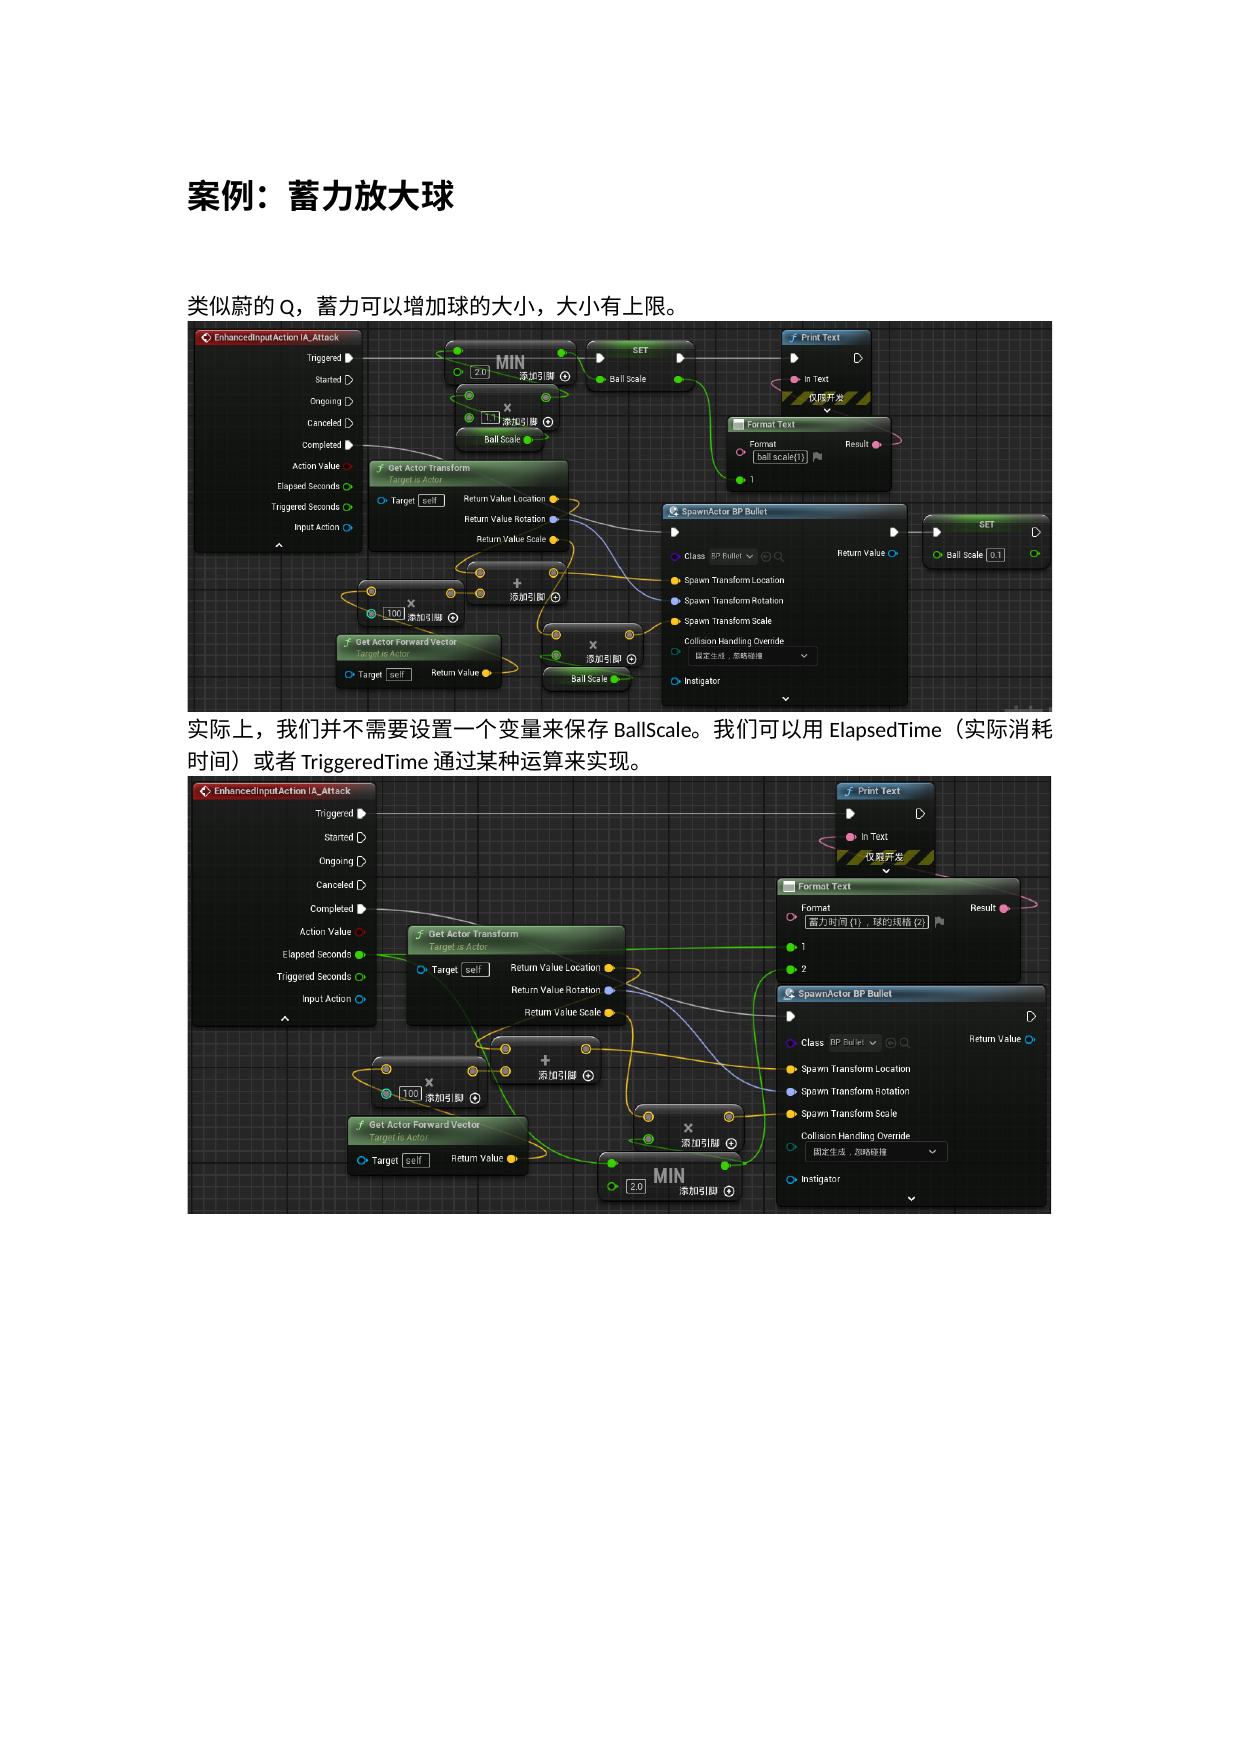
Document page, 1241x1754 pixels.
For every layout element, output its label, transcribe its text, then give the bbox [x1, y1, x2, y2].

text 实际上，我们并不需要设置一个变量来保存BallScale。我们可以用ElapsedTime（实际消耗时间）或者TriggeredTime通过某种运算来实现。 [187, 712, 1053, 776]
picture [187, 321, 1053, 712]
subtitle 案例：蓄力放大球 [187, 162, 1053, 227]
picture [187, 776, 1052, 1214]
text 类似蔚的Q，蓄力可以增加球的大小，大小有上限。 [187, 289, 1053, 321]
